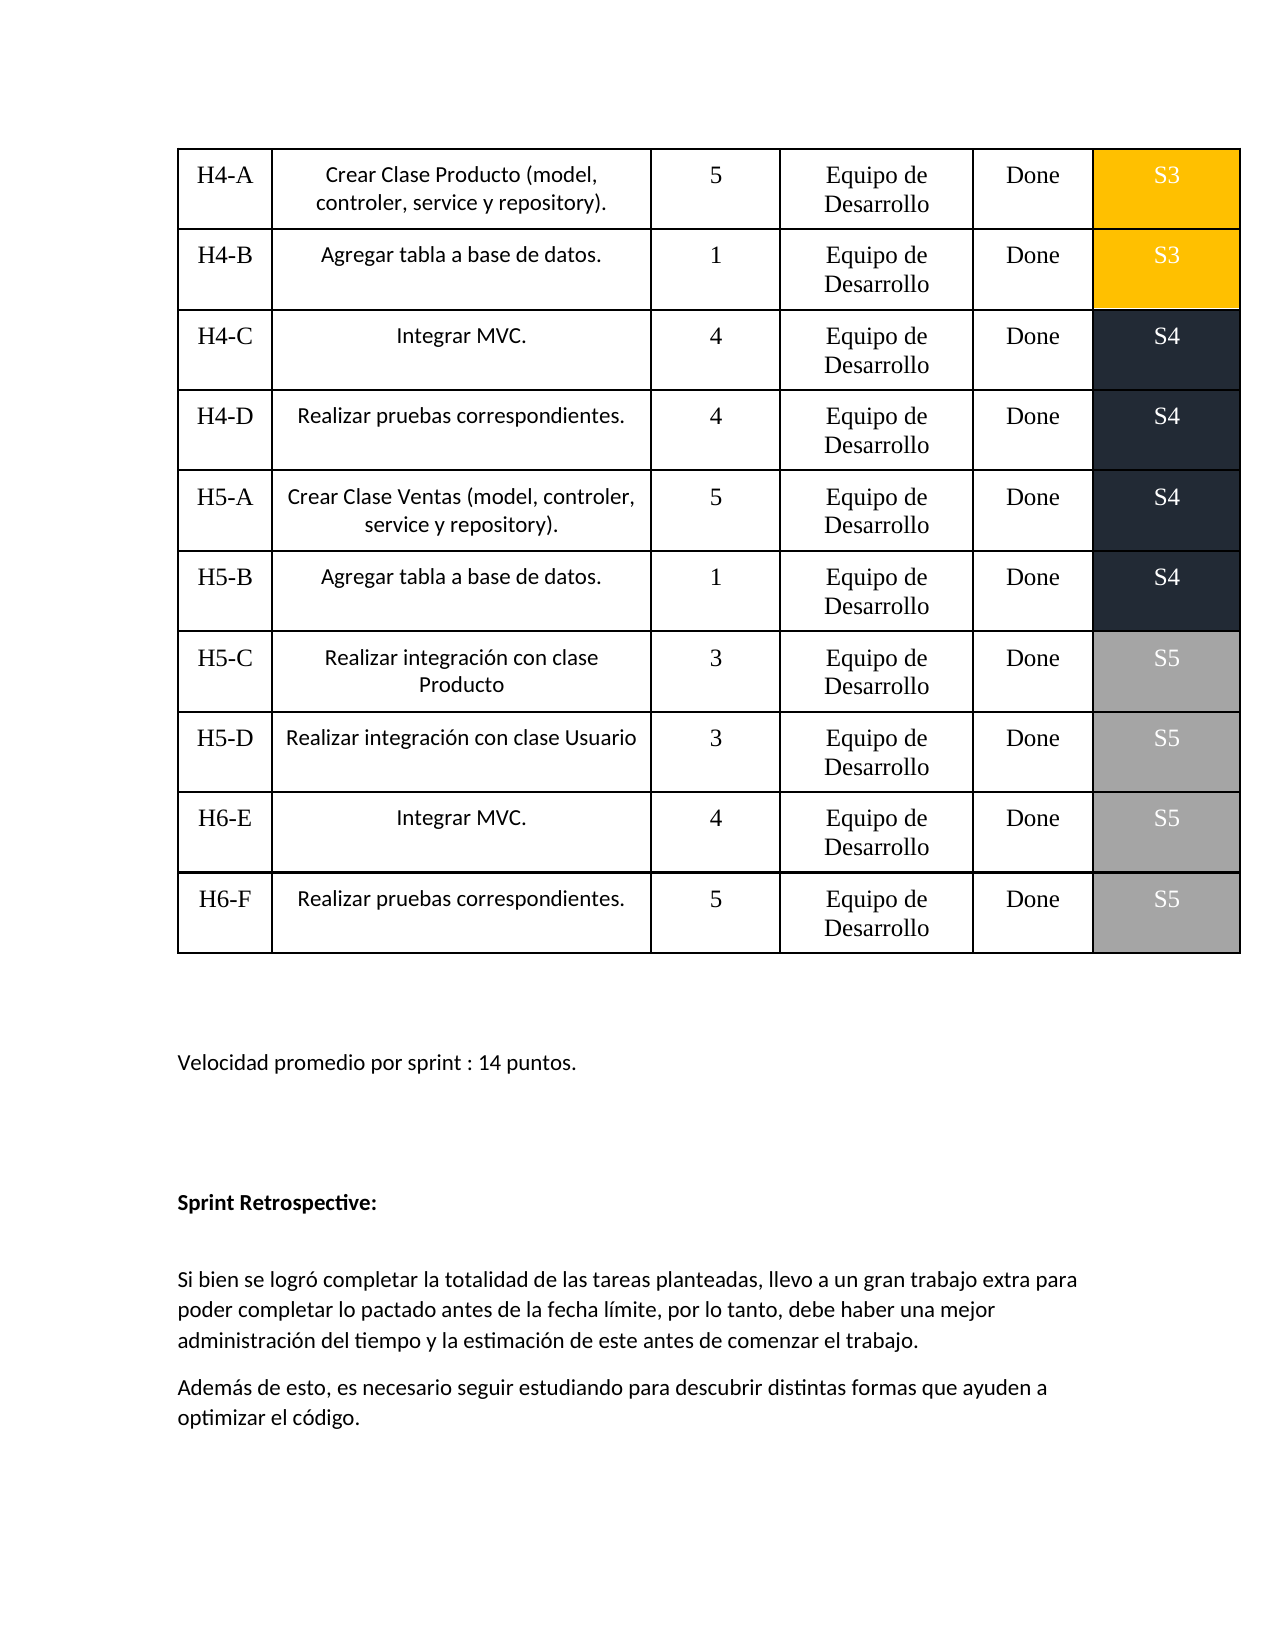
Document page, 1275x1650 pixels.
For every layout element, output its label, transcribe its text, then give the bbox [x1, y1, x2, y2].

table_cell Equipo de Desarrollo [781, 874, 972, 952]
table_cell 4 [652, 793, 779, 871]
table_cell H5-B [179, 552, 271, 630]
table_cell 4 [652, 311, 779, 389]
table_cell Agregar tabla a base de datos. [273, 230, 650, 308]
table_cell Crear Clase Ventas (model, controler, service y repository). [273, 471, 650, 550]
table_cell Done [974, 874, 1092, 952]
text Velocidad promedio por sprint : 14 puntos. [177, 1048, 1098, 1076]
table_cell Equipo de Desarrollo [781, 311, 972, 389]
table_cell S4 [1094, 471, 1239, 550]
table_cell Realizar pruebas correspondientes. [273, 391, 650, 469]
table_cell 3 [652, 713, 779, 791]
table_cell S4 [1094, 311, 1239, 389]
table_cell 5 [652, 874, 779, 952]
table_cell S5 [1094, 874, 1239, 952]
table_cell Equipo de Desarrollo [781, 632, 972, 711]
table_cell S4 [1094, 391, 1239, 469]
table_cell H5-D [179, 713, 271, 791]
table_cell S4 [1094, 552, 1239, 630]
table_cell Done [974, 632, 1092, 711]
table_cell Equipo de Desarrollo [781, 793, 972, 871]
table_cell S5 [1094, 632, 1239, 711]
table_cell H4-A [179, 150, 271, 228]
table_cell H4-D [179, 391, 271, 469]
table_cell Realizar integración con clase Producto [273, 632, 650, 711]
table_cell Equipo de Desarrollo [781, 552, 972, 630]
table_cell Equipo de Desarrollo [781, 391, 972, 469]
table_cell Done [974, 391, 1092, 469]
table_cell 3 [652, 632, 779, 711]
table_cell 1 [652, 552, 779, 630]
table_cell H6-F [179, 874, 271, 952]
table_cell H6-E [179, 793, 271, 871]
text Si bien se logró completar la totalidad de las tareas planteadas, llevo a un gran trabajo extra para poder completar lo pactado antes de la fecha límite, por lo tanto, debe haber una mejor administración del tiempo y la estimación de este antes de comenzar el trabajo. [177, 1265, 1098, 1354]
table_cell Done [974, 552, 1092, 630]
table_cell 5 [652, 471, 779, 550]
table_cell Integrar MVC. [273, 793, 650, 871]
table_cell Equipo de Desarrollo [781, 471, 972, 550]
table_cell H4-C [179, 311, 271, 389]
table_cell Done [974, 793, 1092, 871]
table_cell S5 [1094, 793, 1239, 871]
table_cell Equipo de Desarrollo [781, 230, 972, 308]
table_cell Done [974, 230, 1092, 308]
table_cell H5-C [179, 632, 271, 711]
table_cell 5 [652, 150, 779, 228]
table_cell 1 [652, 230, 779, 308]
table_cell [781, 150, 972, 228]
table_cell H5-A [179, 471, 271, 550]
table_cell Crear Clase Producto (model, controler, service y repository). [273, 150, 650, 228]
table_cell Done [974, 471, 1092, 550]
text Sprint Retrospective: [177, 1188, 1098, 1246]
text Además de esto, es necesario seguir estudiando para descubrir distintas formas que ayuden a optimizar el código. [177, 1373, 1098, 1431]
table_cell Agregar tabla a base de datos. [273, 552, 650, 630]
table_cell Realizar pruebas correspondientes. [273, 874, 650, 952]
table_cell Realizar integración con clase Usuario [273, 713, 650, 791]
table_cell S5 [1094, 713, 1239, 791]
table_cell Done [974, 713, 1092, 791]
table_cell 4 [652, 391, 779, 469]
table_cell H4-B [179, 230, 271, 308]
table_cell S3 [1094, 230, 1239, 308]
table_cell Integrar MVC. [273, 311, 650, 389]
table_cell Equipo de Desarrollo [781, 713, 972, 791]
table_cell Done [974, 311, 1092, 389]
table_cell S3 [1094, 150, 1239, 228]
table_cell Done [974, 150, 1092, 228]
